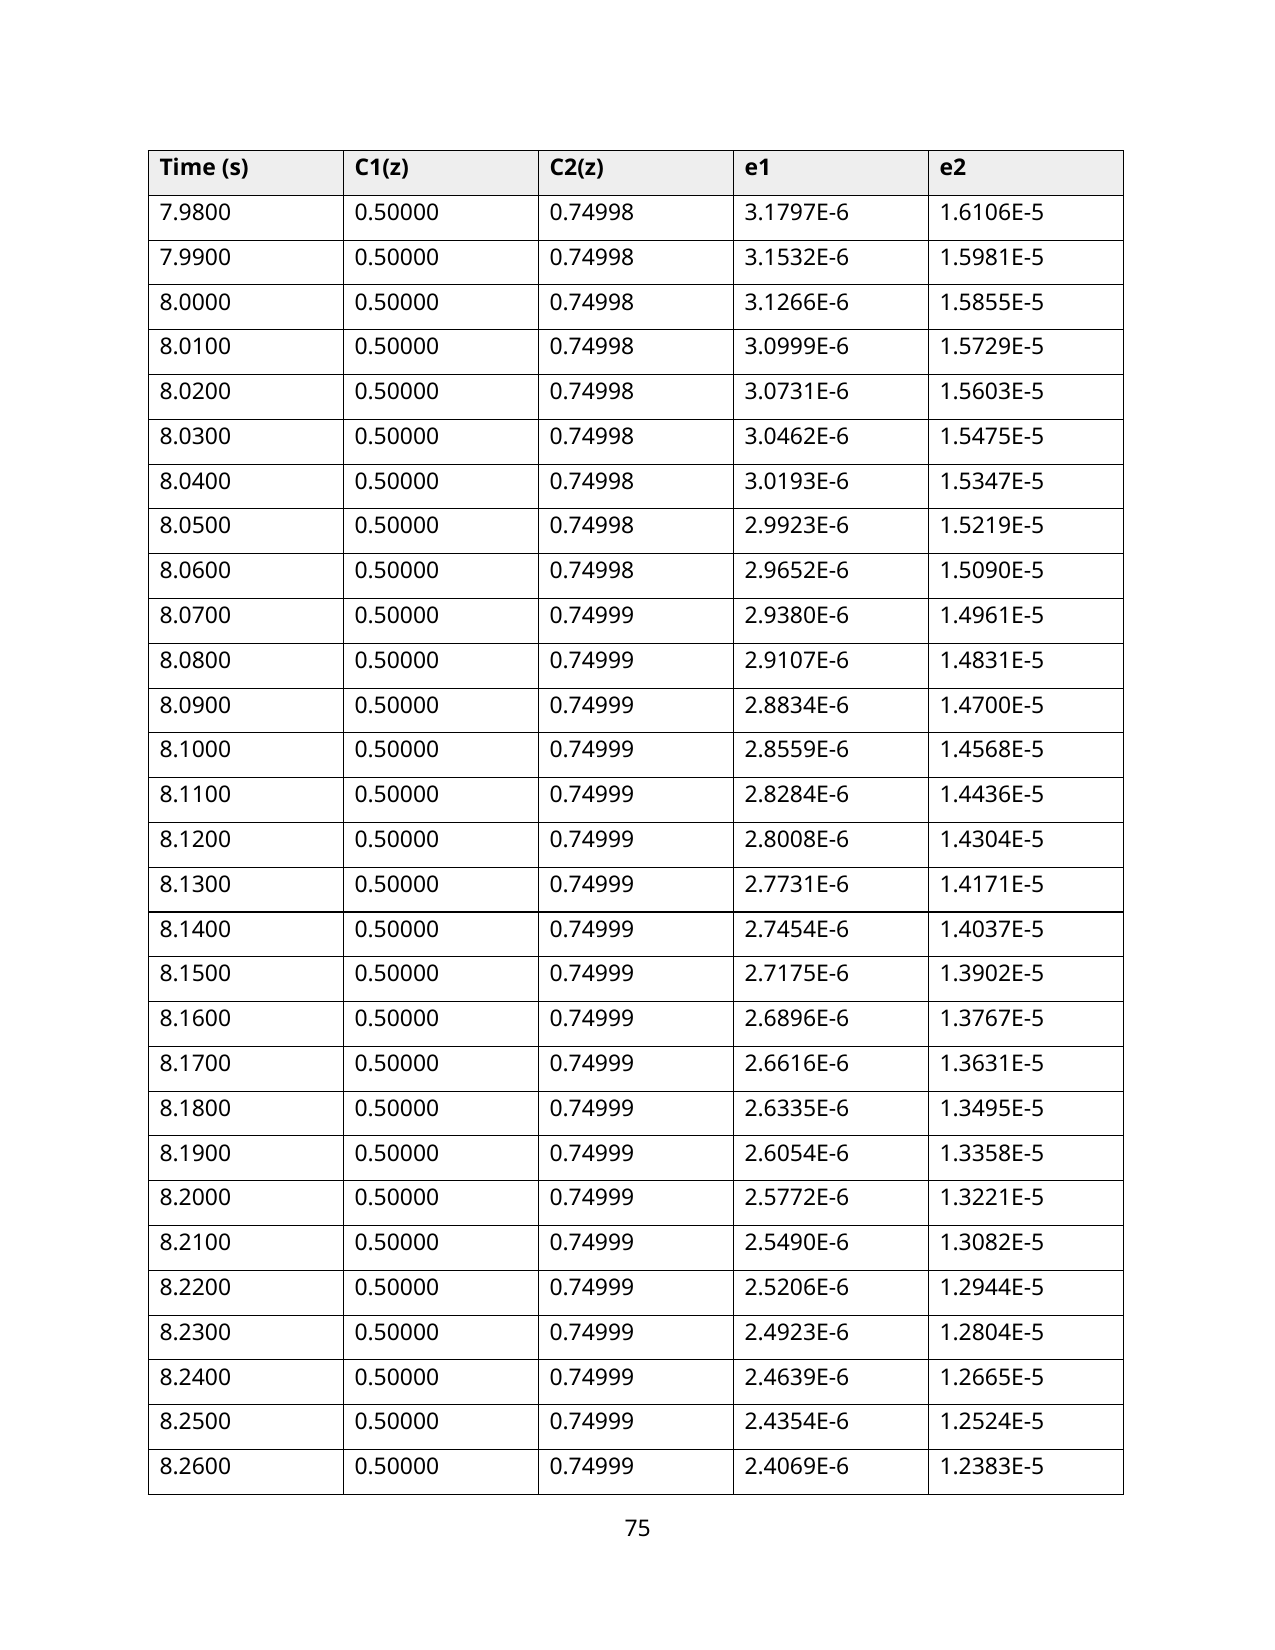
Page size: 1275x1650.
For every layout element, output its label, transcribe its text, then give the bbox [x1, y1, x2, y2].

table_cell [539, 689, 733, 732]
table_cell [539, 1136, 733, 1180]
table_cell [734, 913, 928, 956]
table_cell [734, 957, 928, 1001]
table_header Time (s) [149, 151, 343, 195]
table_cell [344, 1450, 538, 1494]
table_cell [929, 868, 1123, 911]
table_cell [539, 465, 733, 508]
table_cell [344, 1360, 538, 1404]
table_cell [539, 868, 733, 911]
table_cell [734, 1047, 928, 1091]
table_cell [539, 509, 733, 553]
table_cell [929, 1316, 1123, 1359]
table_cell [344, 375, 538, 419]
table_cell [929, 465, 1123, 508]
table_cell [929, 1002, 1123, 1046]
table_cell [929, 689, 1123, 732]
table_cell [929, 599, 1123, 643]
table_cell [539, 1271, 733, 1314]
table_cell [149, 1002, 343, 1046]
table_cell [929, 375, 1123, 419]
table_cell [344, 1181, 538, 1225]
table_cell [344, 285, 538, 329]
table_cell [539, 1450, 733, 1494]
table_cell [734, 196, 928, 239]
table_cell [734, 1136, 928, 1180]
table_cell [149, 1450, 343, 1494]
table_header e2 [929, 151, 1123, 195]
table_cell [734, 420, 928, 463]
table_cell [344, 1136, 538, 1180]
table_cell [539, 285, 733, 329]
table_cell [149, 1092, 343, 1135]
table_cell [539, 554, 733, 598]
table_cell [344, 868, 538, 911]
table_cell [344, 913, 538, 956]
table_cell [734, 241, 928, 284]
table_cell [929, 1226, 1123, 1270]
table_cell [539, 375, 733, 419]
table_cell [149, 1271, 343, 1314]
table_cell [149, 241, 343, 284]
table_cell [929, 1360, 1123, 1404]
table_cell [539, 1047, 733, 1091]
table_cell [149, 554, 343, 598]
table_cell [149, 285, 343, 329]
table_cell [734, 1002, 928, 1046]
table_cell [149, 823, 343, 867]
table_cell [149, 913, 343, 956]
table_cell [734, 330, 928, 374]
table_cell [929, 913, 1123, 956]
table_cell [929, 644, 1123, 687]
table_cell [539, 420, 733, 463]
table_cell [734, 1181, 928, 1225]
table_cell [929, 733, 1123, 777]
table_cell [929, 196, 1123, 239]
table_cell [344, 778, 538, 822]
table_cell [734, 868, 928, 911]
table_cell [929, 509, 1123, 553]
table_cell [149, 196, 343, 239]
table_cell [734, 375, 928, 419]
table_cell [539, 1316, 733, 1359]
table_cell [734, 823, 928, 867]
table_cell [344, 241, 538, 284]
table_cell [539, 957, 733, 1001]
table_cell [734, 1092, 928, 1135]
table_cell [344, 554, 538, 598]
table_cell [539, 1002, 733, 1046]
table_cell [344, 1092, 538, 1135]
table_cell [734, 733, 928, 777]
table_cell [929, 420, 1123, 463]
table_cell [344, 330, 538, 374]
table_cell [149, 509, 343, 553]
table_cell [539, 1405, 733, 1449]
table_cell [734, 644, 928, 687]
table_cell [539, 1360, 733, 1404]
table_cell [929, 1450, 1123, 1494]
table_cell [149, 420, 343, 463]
table_header C1(z) [344, 151, 538, 195]
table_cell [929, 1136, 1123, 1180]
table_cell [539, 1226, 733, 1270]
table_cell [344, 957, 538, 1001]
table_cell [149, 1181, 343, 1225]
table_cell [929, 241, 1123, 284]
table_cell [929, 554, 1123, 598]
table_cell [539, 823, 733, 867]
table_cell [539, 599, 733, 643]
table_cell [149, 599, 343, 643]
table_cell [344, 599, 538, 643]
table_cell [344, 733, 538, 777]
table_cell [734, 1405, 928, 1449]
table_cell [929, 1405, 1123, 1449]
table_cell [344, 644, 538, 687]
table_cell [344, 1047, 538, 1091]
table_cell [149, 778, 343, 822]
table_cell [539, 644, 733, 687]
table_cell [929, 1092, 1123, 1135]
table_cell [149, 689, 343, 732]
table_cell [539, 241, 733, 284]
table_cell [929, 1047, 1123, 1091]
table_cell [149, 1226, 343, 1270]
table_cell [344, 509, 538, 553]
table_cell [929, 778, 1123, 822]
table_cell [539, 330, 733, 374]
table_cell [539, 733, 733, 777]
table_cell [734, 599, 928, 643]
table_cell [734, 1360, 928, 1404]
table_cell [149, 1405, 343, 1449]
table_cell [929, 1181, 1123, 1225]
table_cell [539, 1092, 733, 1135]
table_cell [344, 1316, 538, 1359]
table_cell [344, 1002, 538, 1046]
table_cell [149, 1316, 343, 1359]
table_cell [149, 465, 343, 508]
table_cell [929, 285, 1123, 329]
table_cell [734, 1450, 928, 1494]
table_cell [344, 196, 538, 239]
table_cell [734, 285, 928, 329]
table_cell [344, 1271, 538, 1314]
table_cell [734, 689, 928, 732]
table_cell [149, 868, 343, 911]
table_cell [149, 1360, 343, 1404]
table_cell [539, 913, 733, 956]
table_header C2(z) [539, 151, 733, 195]
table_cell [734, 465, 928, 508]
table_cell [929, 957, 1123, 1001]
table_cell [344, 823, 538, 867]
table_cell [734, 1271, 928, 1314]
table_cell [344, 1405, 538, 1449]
table_header e1 [734, 151, 928, 195]
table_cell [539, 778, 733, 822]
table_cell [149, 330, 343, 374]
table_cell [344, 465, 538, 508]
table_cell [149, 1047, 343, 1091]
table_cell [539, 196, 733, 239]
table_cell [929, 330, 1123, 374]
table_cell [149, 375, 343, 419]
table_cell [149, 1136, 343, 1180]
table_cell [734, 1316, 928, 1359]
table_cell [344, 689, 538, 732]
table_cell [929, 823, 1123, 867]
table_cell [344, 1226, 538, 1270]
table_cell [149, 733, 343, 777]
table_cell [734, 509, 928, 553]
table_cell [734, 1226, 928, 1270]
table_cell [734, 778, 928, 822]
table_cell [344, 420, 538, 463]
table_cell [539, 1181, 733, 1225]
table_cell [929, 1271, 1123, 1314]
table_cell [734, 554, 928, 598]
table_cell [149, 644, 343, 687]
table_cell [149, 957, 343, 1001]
